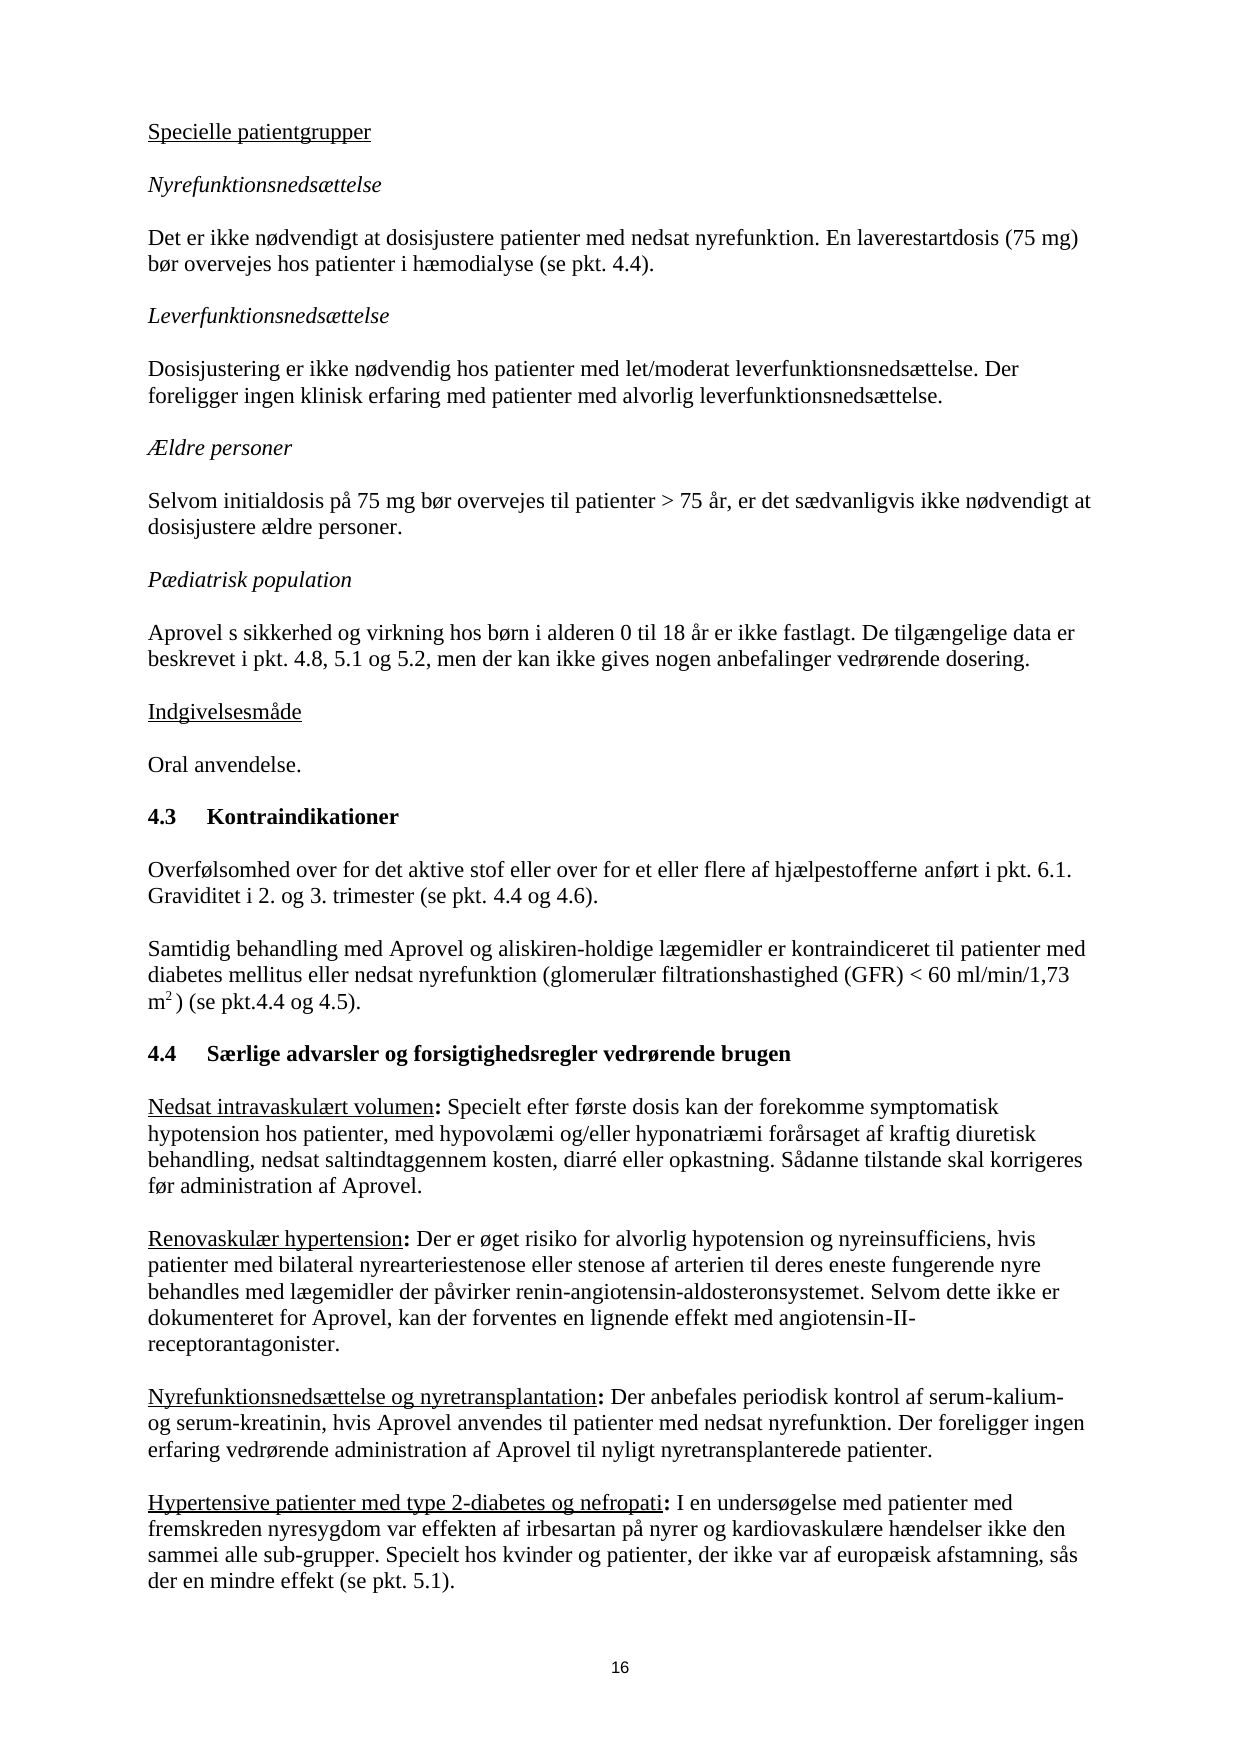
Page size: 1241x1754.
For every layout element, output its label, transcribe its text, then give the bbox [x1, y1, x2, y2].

text Pædiatrisk population [148, 566, 1093, 592]
text Overfølsomhed over for det aktive stof eller over for et eller flere af hjælpestofferne anført i pkt. 6.1. [148, 856, 1093, 882]
text Specielle patientgrupper [148, 118, 1093, 144]
text Nyrefunktionsnedsættelse [148, 171, 1093, 197]
text Nyrefunktionsnedsættelse og nyretransplantation: Der anbefales periodisk kontrol af serum-kalium- og serum-kreatinin, hvis Aprovel anvendes til patienter med nedsat nyrefunktion. Der foreligger ingen erfaring vedrørende administration af Aprovel til nyligt nyretransplanterede patienter. [148, 1383, 1093, 1462]
text Dosisjustering er ikke nødvendig hos patienter med let/moderat leverfunktionsnedsættelse. Der foreligger ingen klinisk erfaring med patienter med alvorlig leverfunktionsnedsættelse. [148, 355, 1093, 408]
text Samtidig behandling med Aprovel og aliskiren-holdige lægemidler er kontraindiceret til patienter med diabetes mellitus eller nedsat nyrefunktion (glomerulær filtrationshastighed (GFR) < 60 ml/min/1,73 m2 ) (se pkt.4.4 og 4.5). [148, 935, 1093, 1014]
subtitle 4.3 Kontraindikationer [148, 803, 1093, 830]
text Indgivelsesmåde [148, 698, 1093, 724]
text Oral anvendelse. [148, 751, 1093, 777]
text Selvom initialdosis på 75 mg bør overvejes til patienter > 75 år, er det sædvanligvis ikke nødvendigt at dosisjustere ældre personer. [148, 487, 1093, 540]
text Leverfunktionsnedsættelse [148, 303, 1093, 329]
text Ældre personer [148, 434, 1093, 461]
text Graviditet i 2. og 3. trimester (se pkt. 4.4 og 4.6). [148, 882, 1093, 909]
text Aprovel s sikkerhed og virkning hos børn i alderen 0 til 18 år er ikke fastlagt. De tilgængelige data er beskrevet i pkt. 4.8, 5.1 og 5.2, men der kan ikke gives nogen anbefalinger vedrørende dosering. [148, 619, 1093, 672]
text Hypertensive patienter med type 2-diabetes og nefropati: I en undersøgelse med patienter med fremskreden nyresygdom var effekten af irbesartan på nyrer og kardiovaskulære hændelser ikke den sammei alle sub-grupper. Specielt hos kvinder og patienter, der ikke var af europæisk afstamning, sås der en mindre effekt (se pkt. 5.1). [148, 1488, 1093, 1594]
text Det er ikke nødvendigt at dosisjustere patienter med nedsat nyrefunktion. En laverestartdosis (75 mg) bør overvejes hos patienter i hæmodialyse (se pkt. 4.4). [148, 223, 1093, 276]
text Renovaskulær hypertension: Der er øget risiko for alvorlig hypotension og nyreinsufficiens, hvis patienter med bilateral nyrearteriestenose eller stenose af arterien til deres eneste fungerende nyre behandles med lægemidler der påvirker renin-angiotensin-aldosteronsystemet. Selvom dette ikke er dokumenteret for Aprovel, kan der forventes en lignende effekt med angiotensin-II-receptorantagonister. [148, 1225, 1093, 1357]
subtitle 4.4 Særlige advarsler og forsigtighedsregler vedrørende brugen [148, 1041, 1093, 1067]
text Nedsat intravaskulært volumen: Specielt efter første dosis kan der forekomme symptomatisk hypotension hos patienter, med hypovolæmi og/eller hyponatriæmi forårsaget af kraftig diuretisk behandling, nedsat saltindtaggennem kosten, diarré eller opkastning. Sådanne tilstande skal korrigeres før administration af Aprovel. [148, 1093, 1093, 1199]
